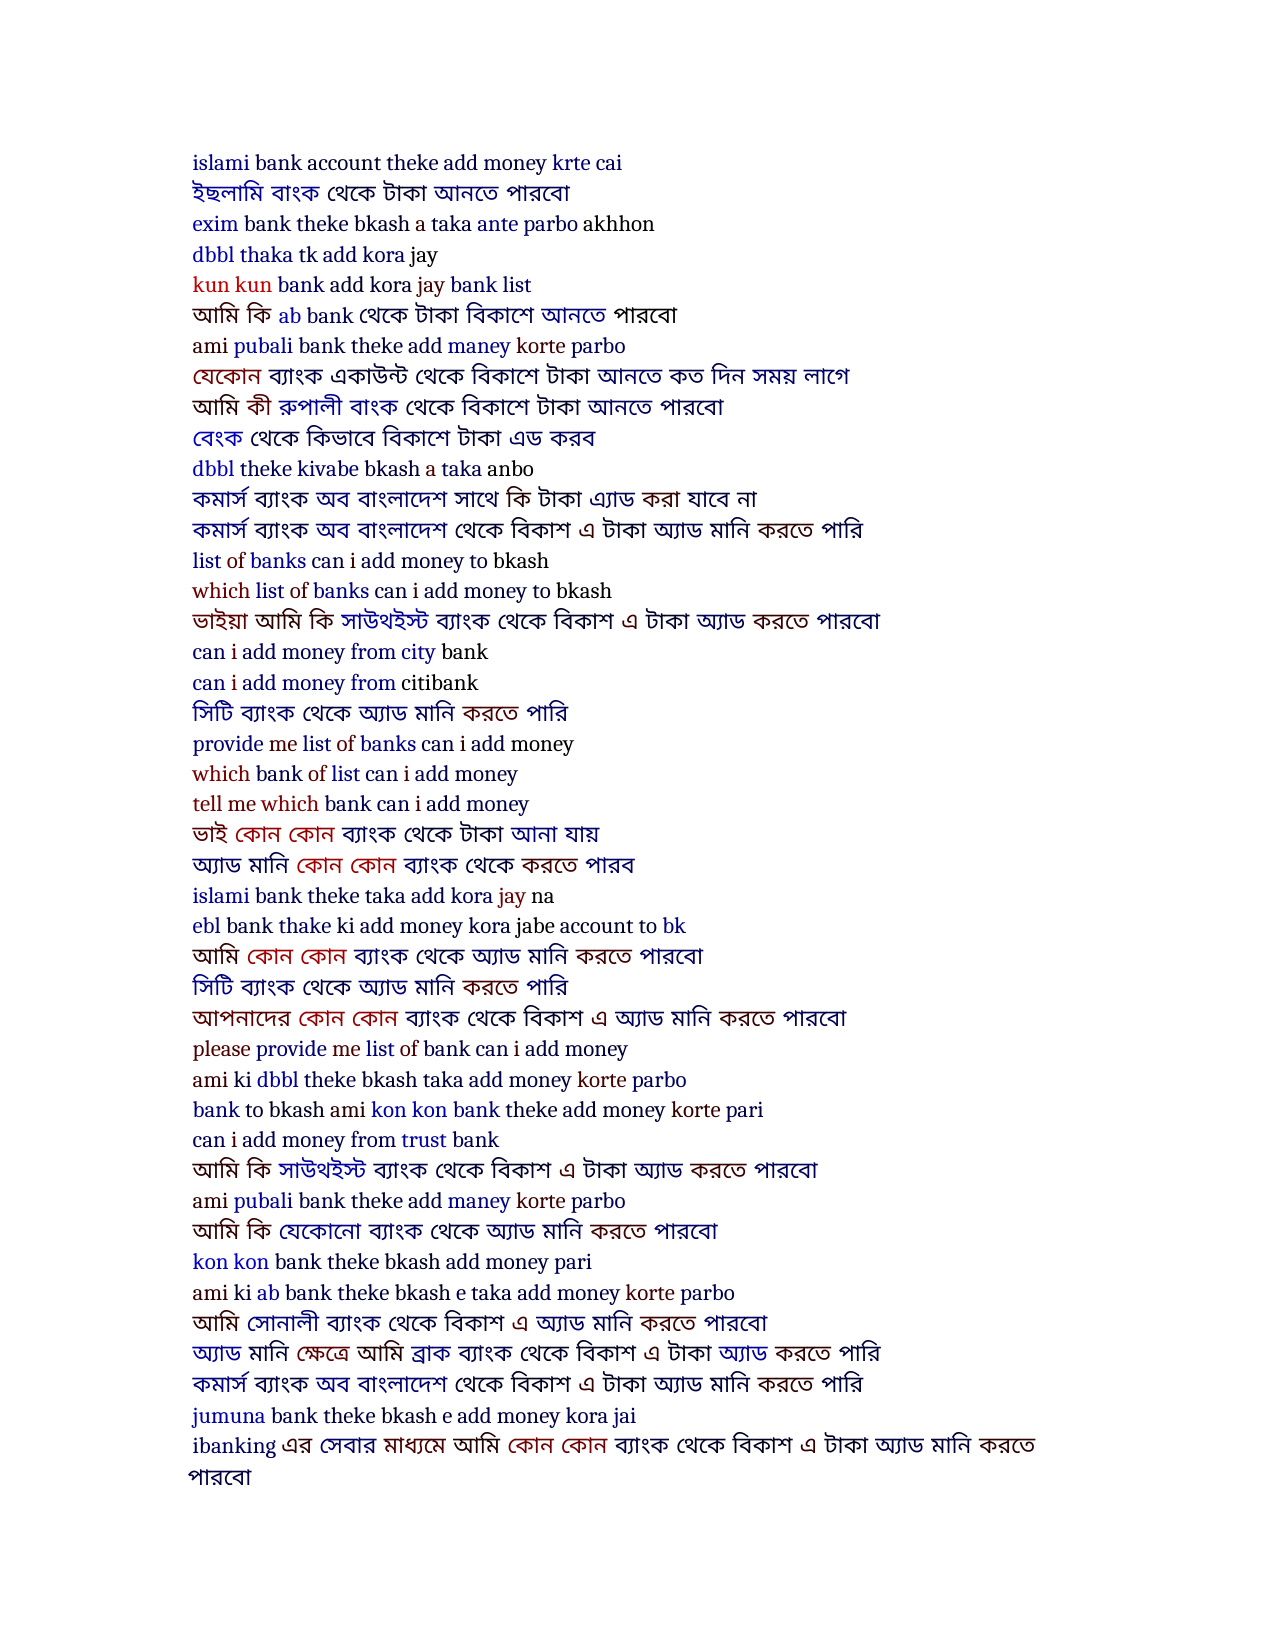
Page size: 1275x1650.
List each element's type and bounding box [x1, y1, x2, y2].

text [187, 150, 1087, 1490]
